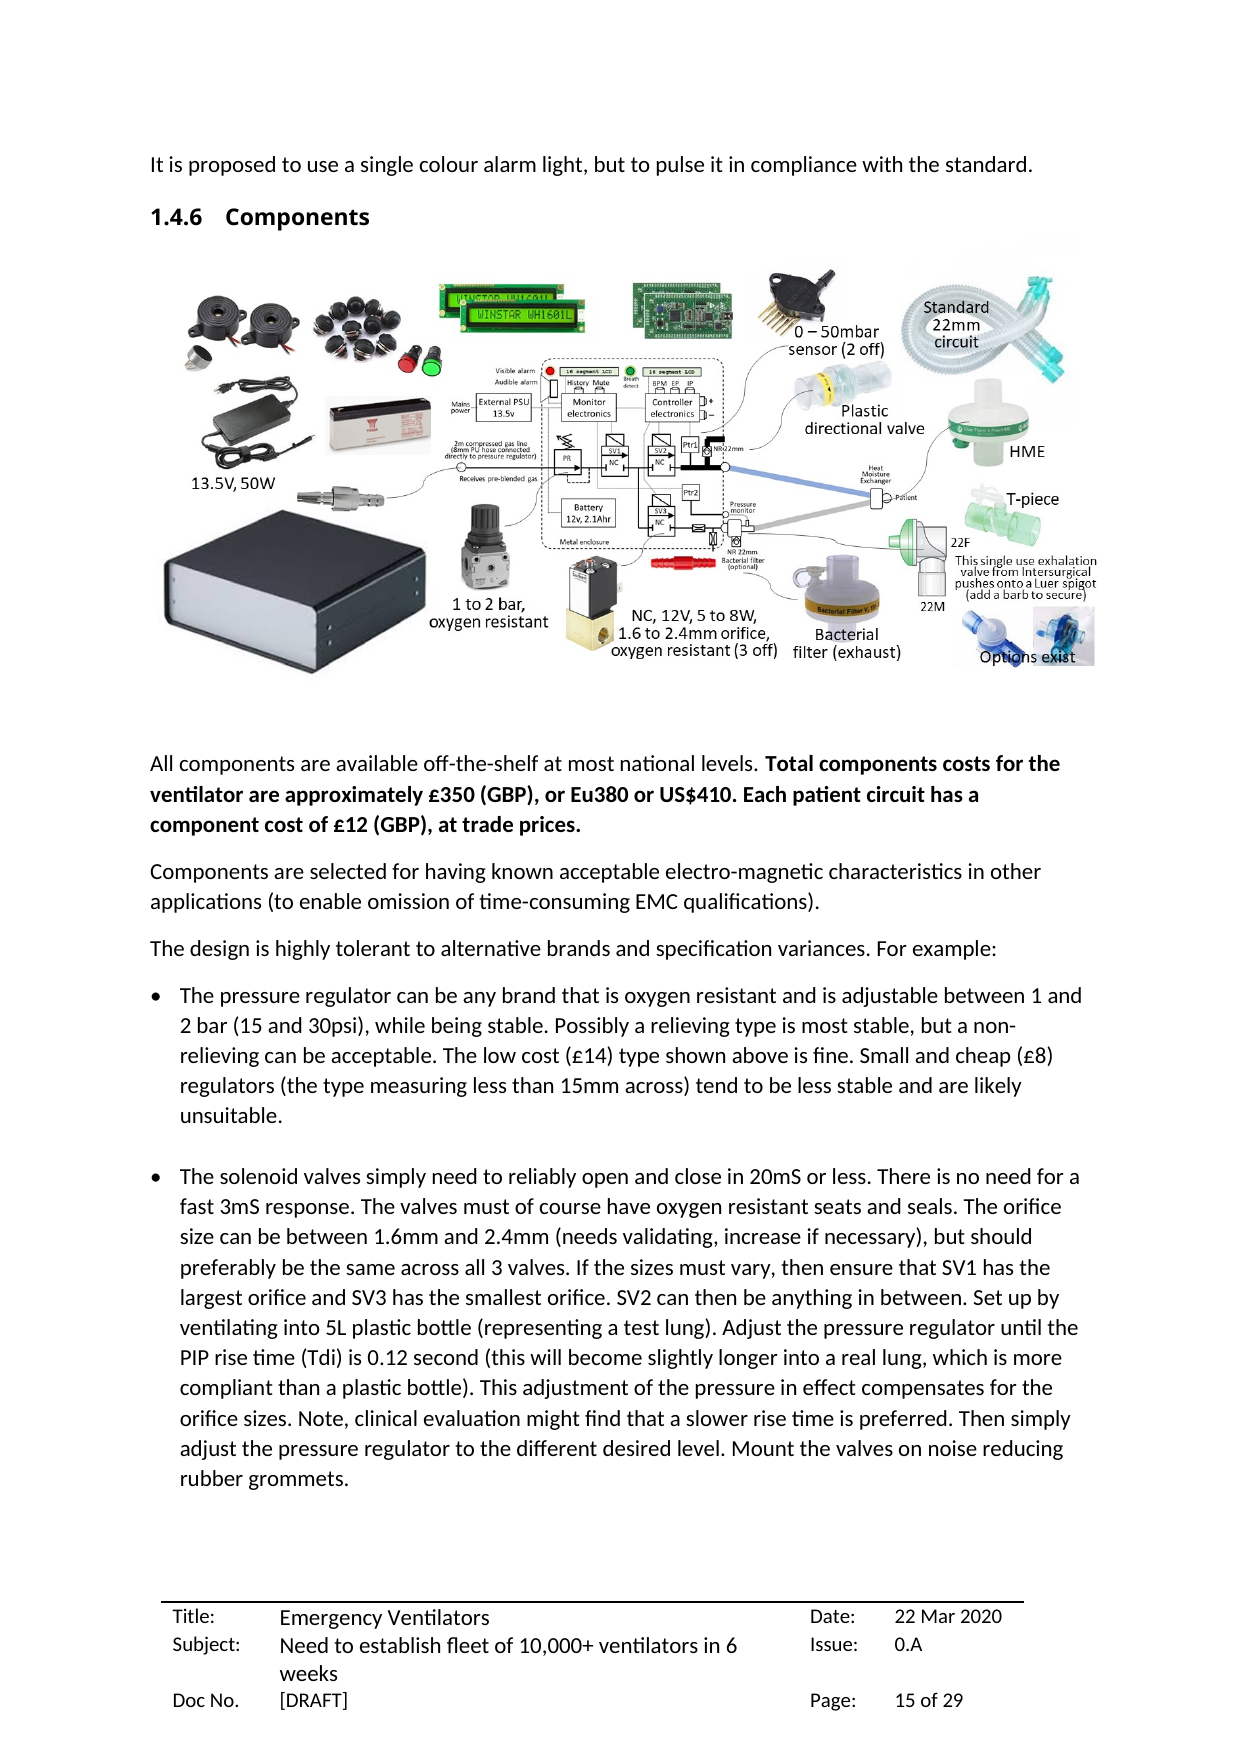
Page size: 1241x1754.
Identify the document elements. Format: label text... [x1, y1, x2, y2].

text Components are selected for having known acceptable electro-magnetic characteristics in other applications (to enable omission of time-consuming EMC qualifications). [150, 857, 1090, 915]
picture [150, 234, 1107, 684]
text All components are available off-the-shelf at most national levels. Total components costs for the ventilator are approximately £350 (GBP), or Eu380 or US$410. Each patient circuit has a component cost of £12 (GBP), at trade prices. [150, 749, 1090, 838]
list The pressure regulator can be any brand that is oxygen resistant and is adjustable between 1 and 2 bar (15 and 30psi), while being stable. Possibly a relieving type is most stable, but a non-relieving can be acceptable. The low cost (£14) type shown above is fine. Small and cheap (£8) regulators (the type measuring less than 15mm across) tend to be less stable and are likely unsuitable. [150, 981, 1090, 1129]
subtitle Components [150, 201, 1090, 232]
text It is proposed to use a single colour alarm light, but to pulse it in compliance with the standard. [150, 150, 1090, 178]
list The solenoid valves simply need to reliably open and close in 20mS or less. There is no need for a fast 3mS response. The valves must of course have oxygen resistant seats and seals. The orifice size can be between 1.6mm and 2.4mm (needs validating, increase if necessary), but should preferably be the same across all 3 valves. If the sizes must vary, then ensure that SV1 has the largest orifice and SV3 has the smallest orifice. SV2 can then be anything in between. Set up by ventilating into 5L plastic bottle (representing a test lung). Adjust the pressure regulator until the PIP rise time (Tdi) is 0.12 second (this will become slightly longer into a real lung, which is more compliant than a plastic bottle). This adjustment of the pressure in effect compensates for the orifice sizes. Note, clinical evaluation might find that a slower rise time is preferred. Then simply adjust the pressure regulator to the different desired level. Mount the valves on noise reducing rubber grommets. [150, 1162, 1090, 1492]
text The design is highly tolerant to alternative brands and specification variances. For example: [150, 934, 1090, 962]
